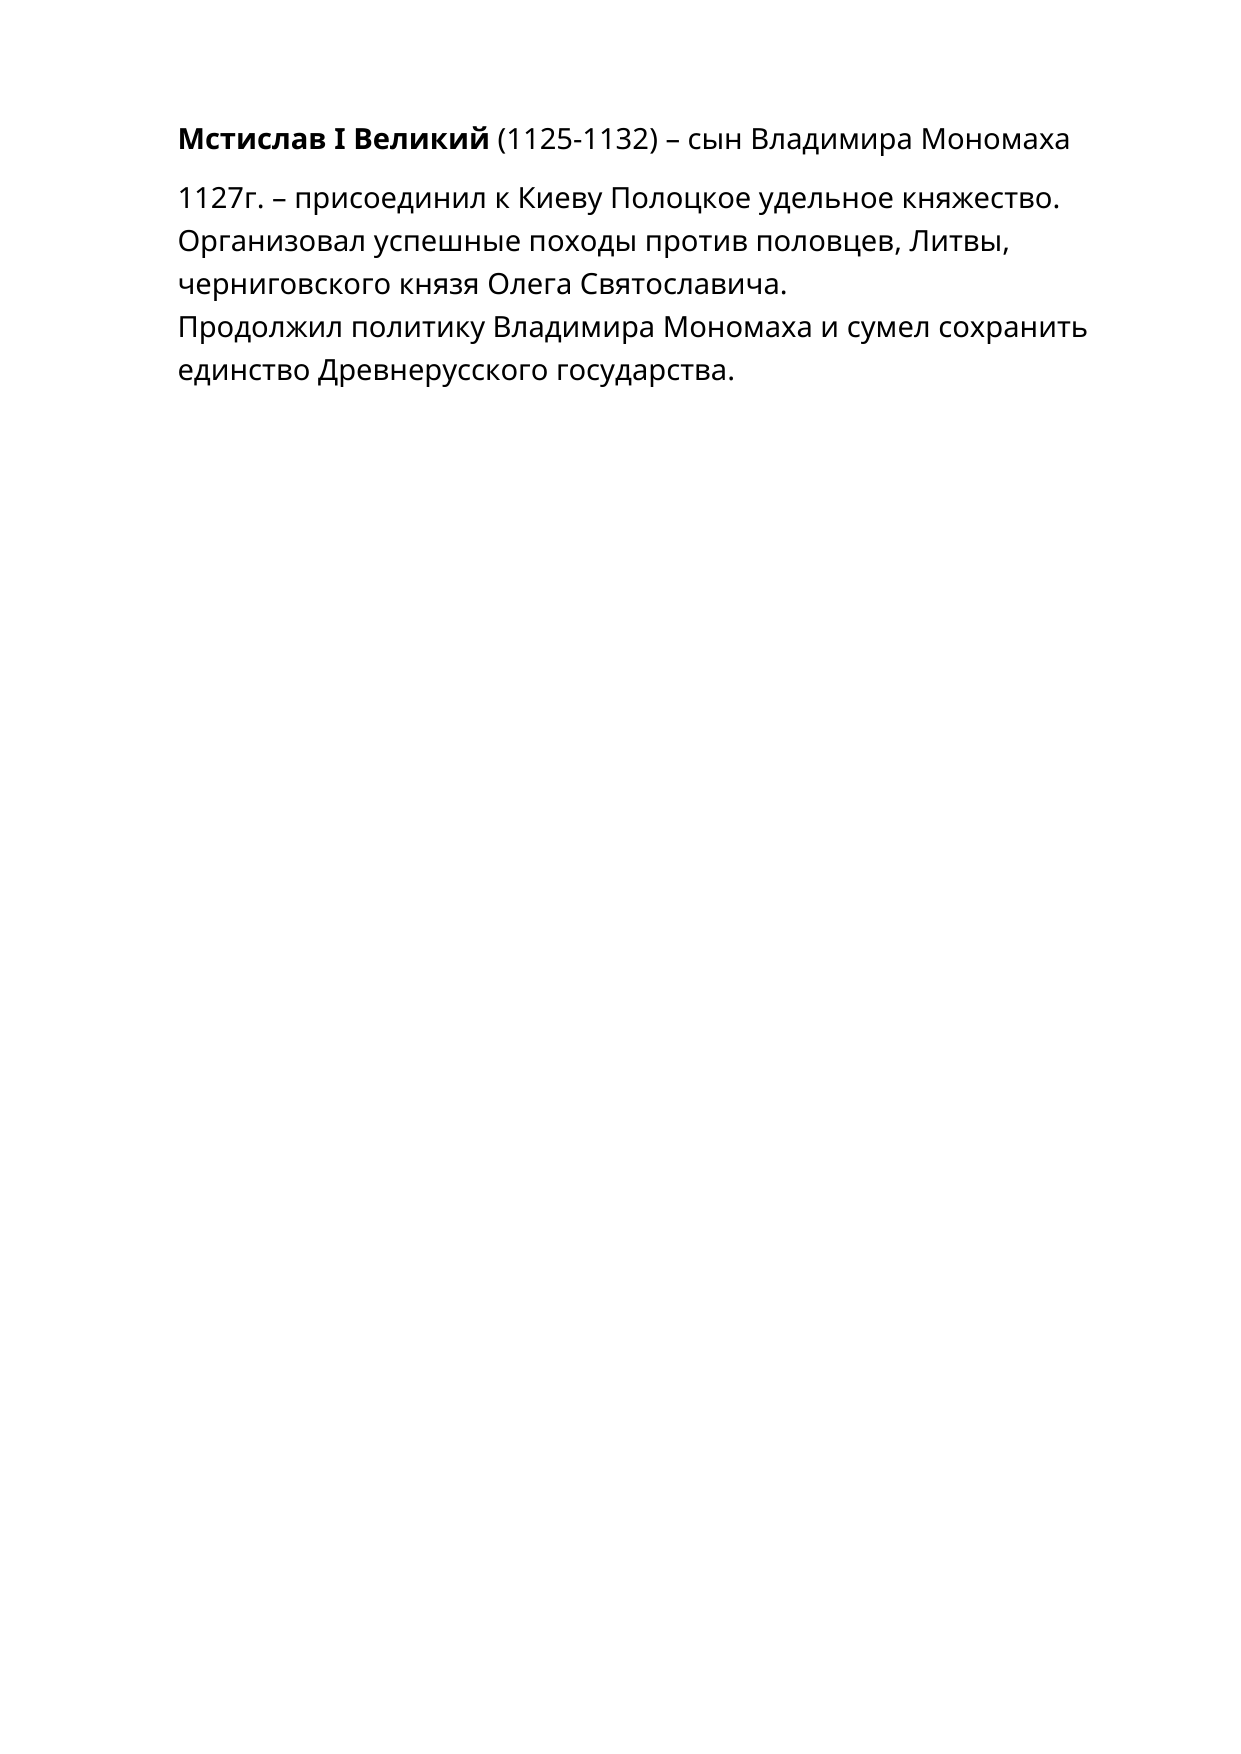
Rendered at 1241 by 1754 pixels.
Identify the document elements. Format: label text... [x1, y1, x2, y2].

text Мстислав I Великий (1125-1132) – сын Владимира Мономаха [177, 118, 1152, 158]
text 1127г. – присоединил к Киеву Полоцкое удельное княжество. Организовал успешные походы против половцев, Литвы, черниговского князя Олега Святославича. Продолжил политику Владимира Мономаха и сумел сохранить единство Древнерусского государства. [177, 178, 1152, 388]
